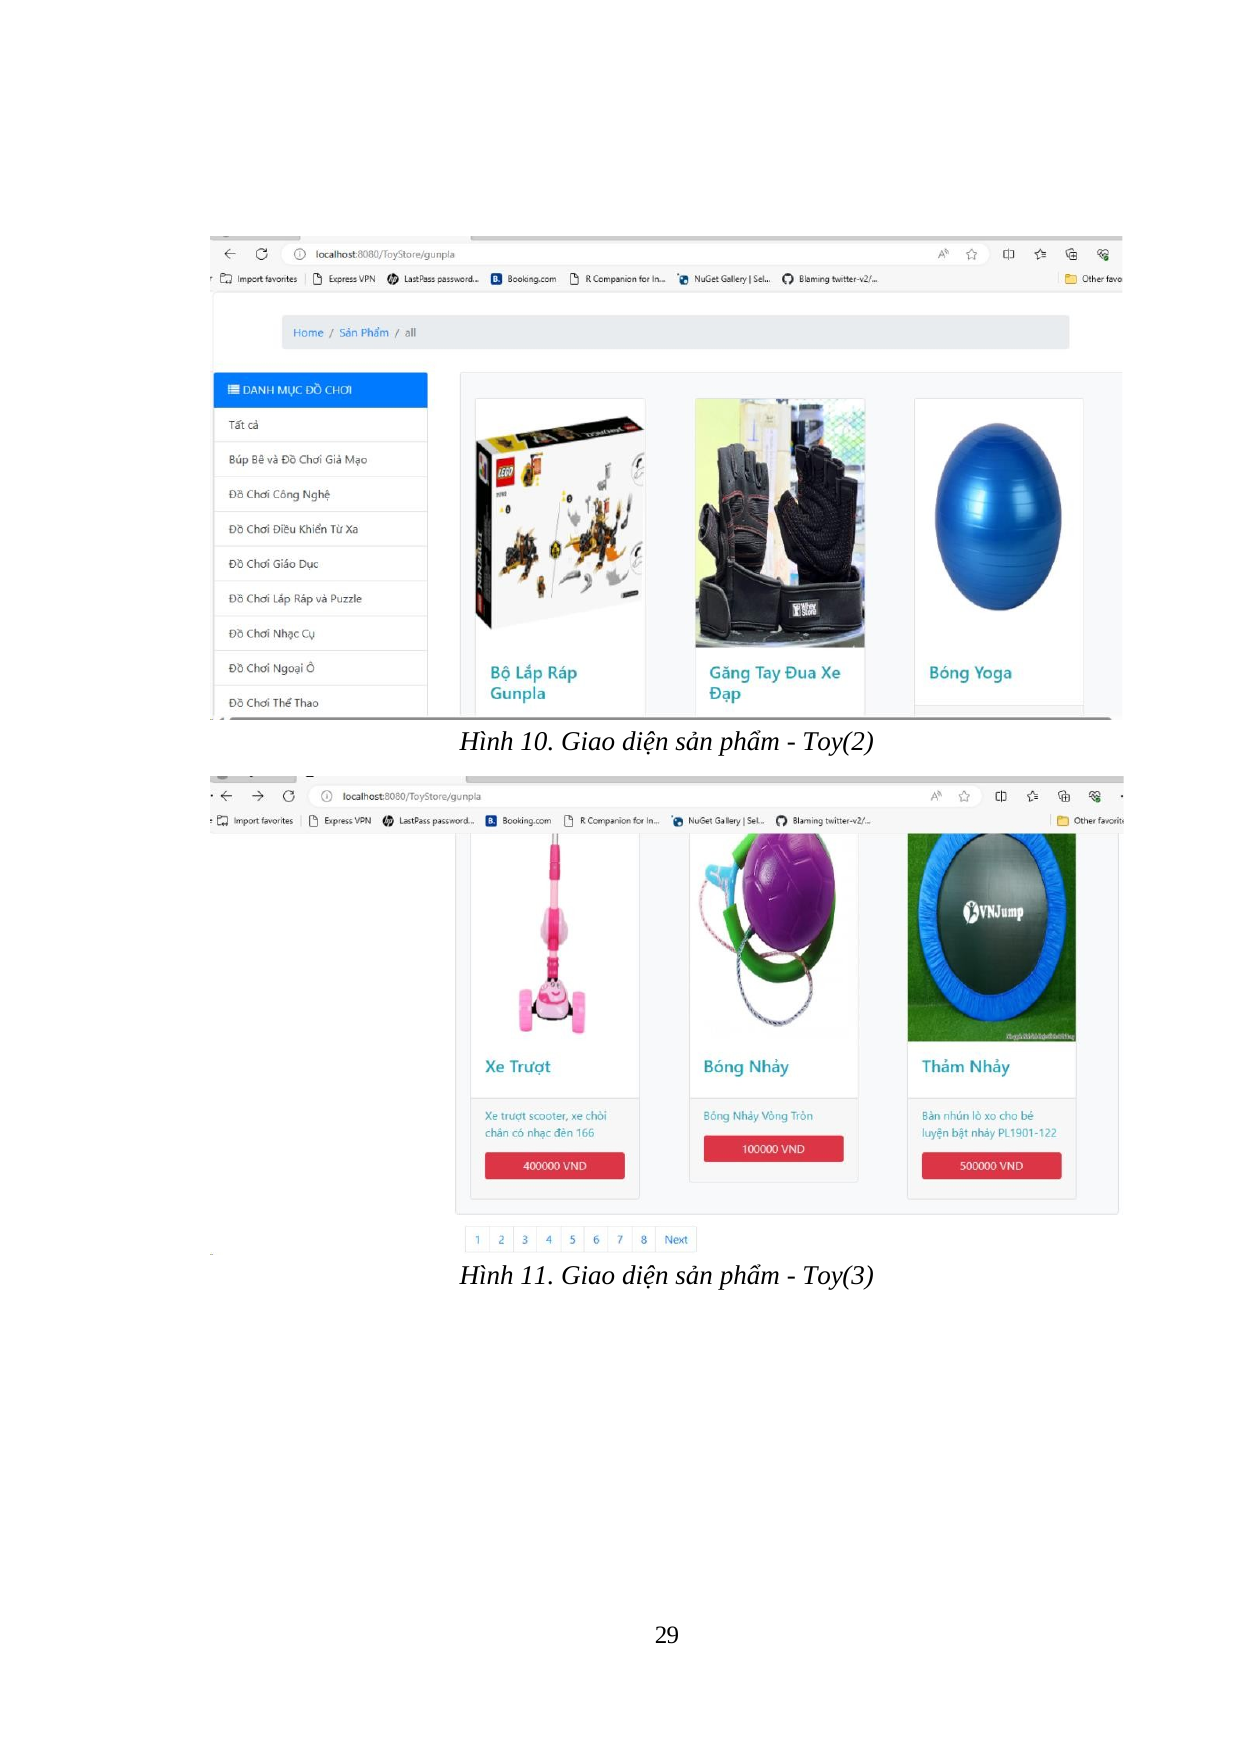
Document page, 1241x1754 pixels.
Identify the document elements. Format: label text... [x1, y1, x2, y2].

picture [210, 236, 1123, 720]
text Hình 11. Giao diện sản phẩm - Toy(3) [176, 779, 1157, 1291]
text Hình 10. Giao diện sản phẩm - Toy(2) [176, 725, 1157, 756]
